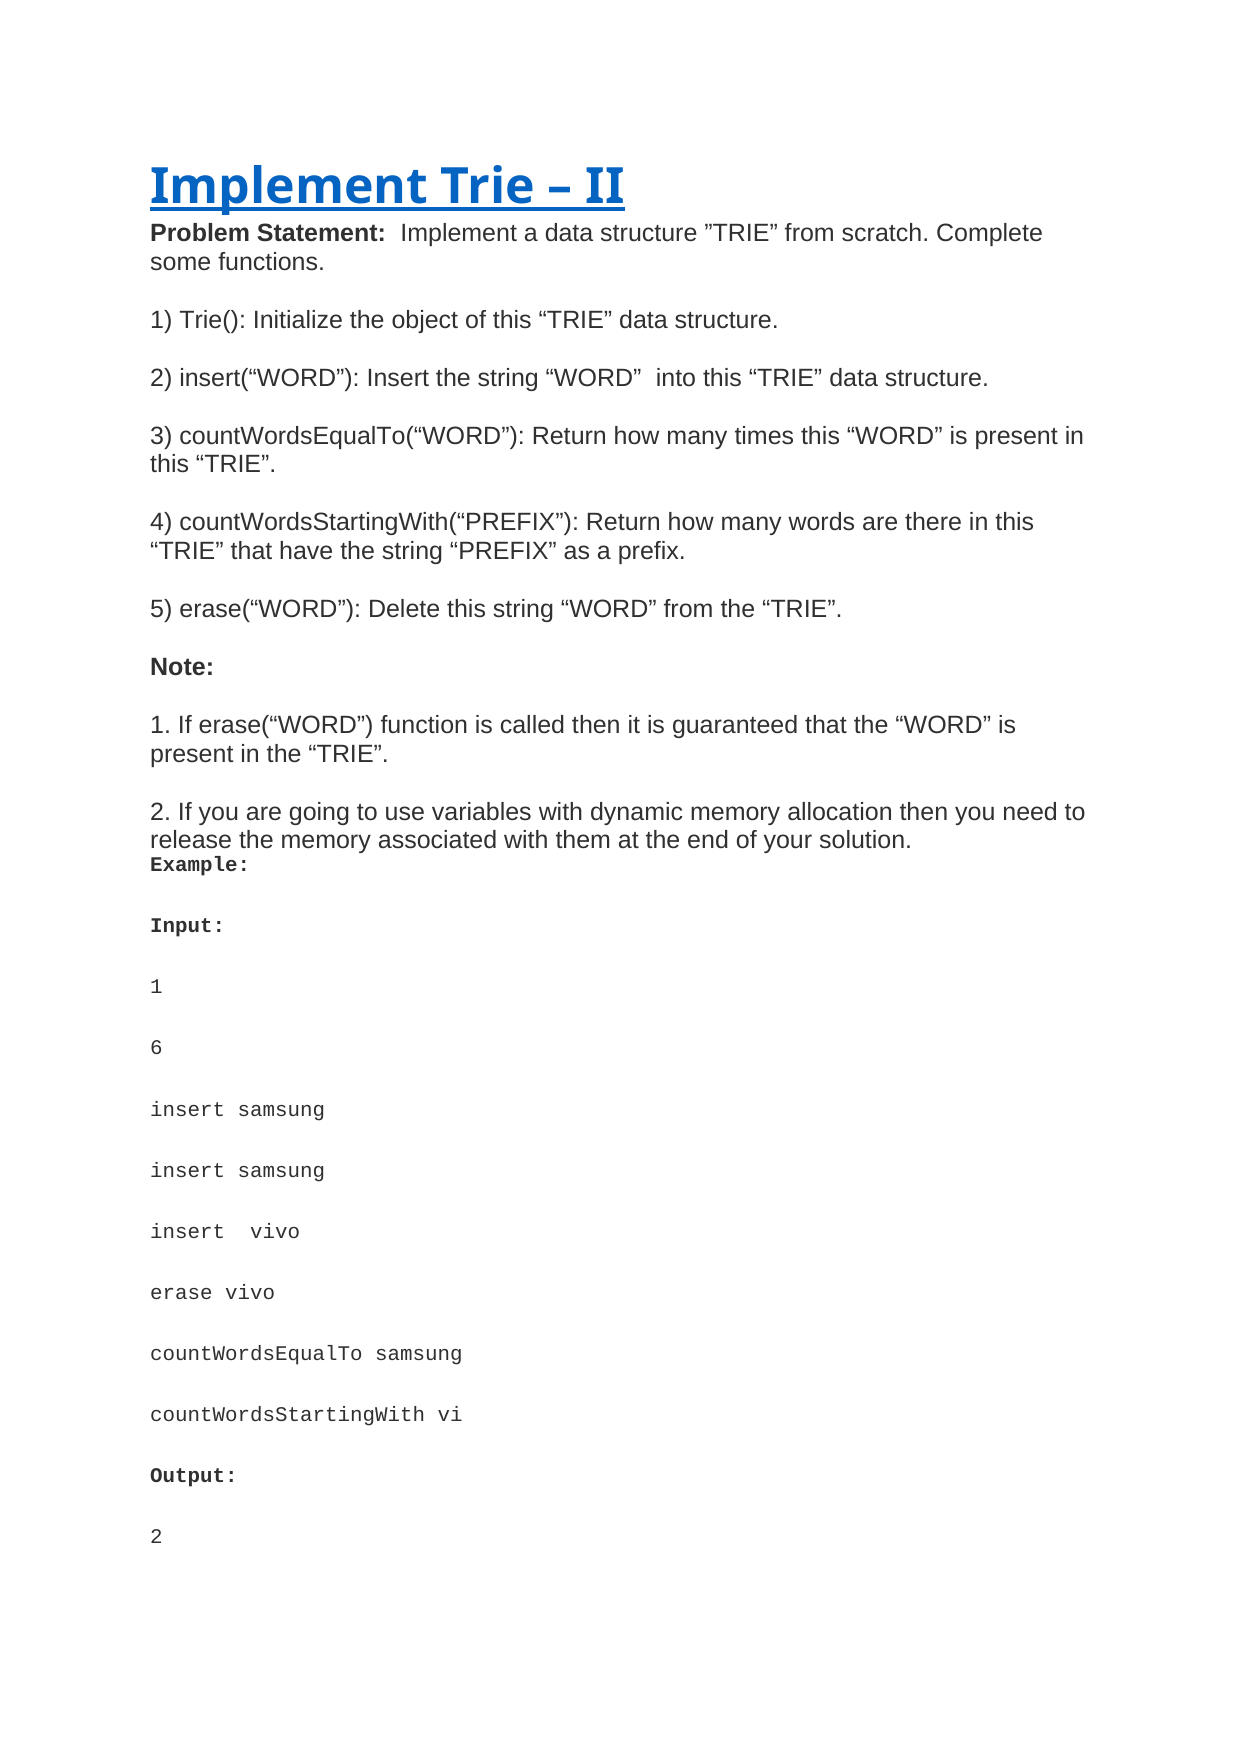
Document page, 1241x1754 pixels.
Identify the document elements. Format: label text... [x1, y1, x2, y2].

text 1 [150, 976, 1090, 1000]
text 4) countWordsStartingWith(“PREFIX”): Return how many words are there in this “TRIE” that have the string “PREFIX” as a prefix. [150, 507, 1090, 565]
text Output: [150, 1465, 1090, 1489]
text Input: [150, 915, 1090, 939]
text Note: [150, 652, 1090, 681]
text Problem Statement: Implement a data structure ”TRIE” from scratch. Complete some functions. [150, 218, 1090, 276]
text 1) Trie(): Initialize the object of this “TRIE” data structure. [150, 305, 1090, 333]
text 2 [150, 1527, 1090, 1550]
text 1. If erase(“WORD”) function is called then it is guaranteed that the “WORD” is present in the “TRIE”. [150, 710, 1090, 767]
text insert samsung [150, 1098, 1090, 1122]
text insert samsung [150, 1160, 1090, 1183]
text countWordsEqualTo samsung [150, 1343, 1090, 1367]
text 2. If you are going to use variables with dynamic memory allocation then you need to release the memory associated with them at the end of your solution. [150, 796, 1090, 854]
text Example: [150, 854, 1090, 878]
text 2) insert(“WORD”): Insert the string “WORD” into this “TRIE” data structure. [150, 363, 1090, 391]
text insert vivo [150, 1221, 1090, 1244]
text countWordsStartingWith vi [150, 1404, 1090, 1428]
text erase vivo [150, 1282, 1090, 1306]
text 3) countWordsEqualTo(“WORD”): Return how many times this “WORD” is present in this “TRIE”. [150, 421, 1090, 478]
text 5) erase(“WORD”): Delete this string “WORD” from the “TRIE”. [150, 594, 1090, 623]
text Implement Trie – II [150, 150, 1090, 218]
text 6 [150, 1037, 1090, 1061]
